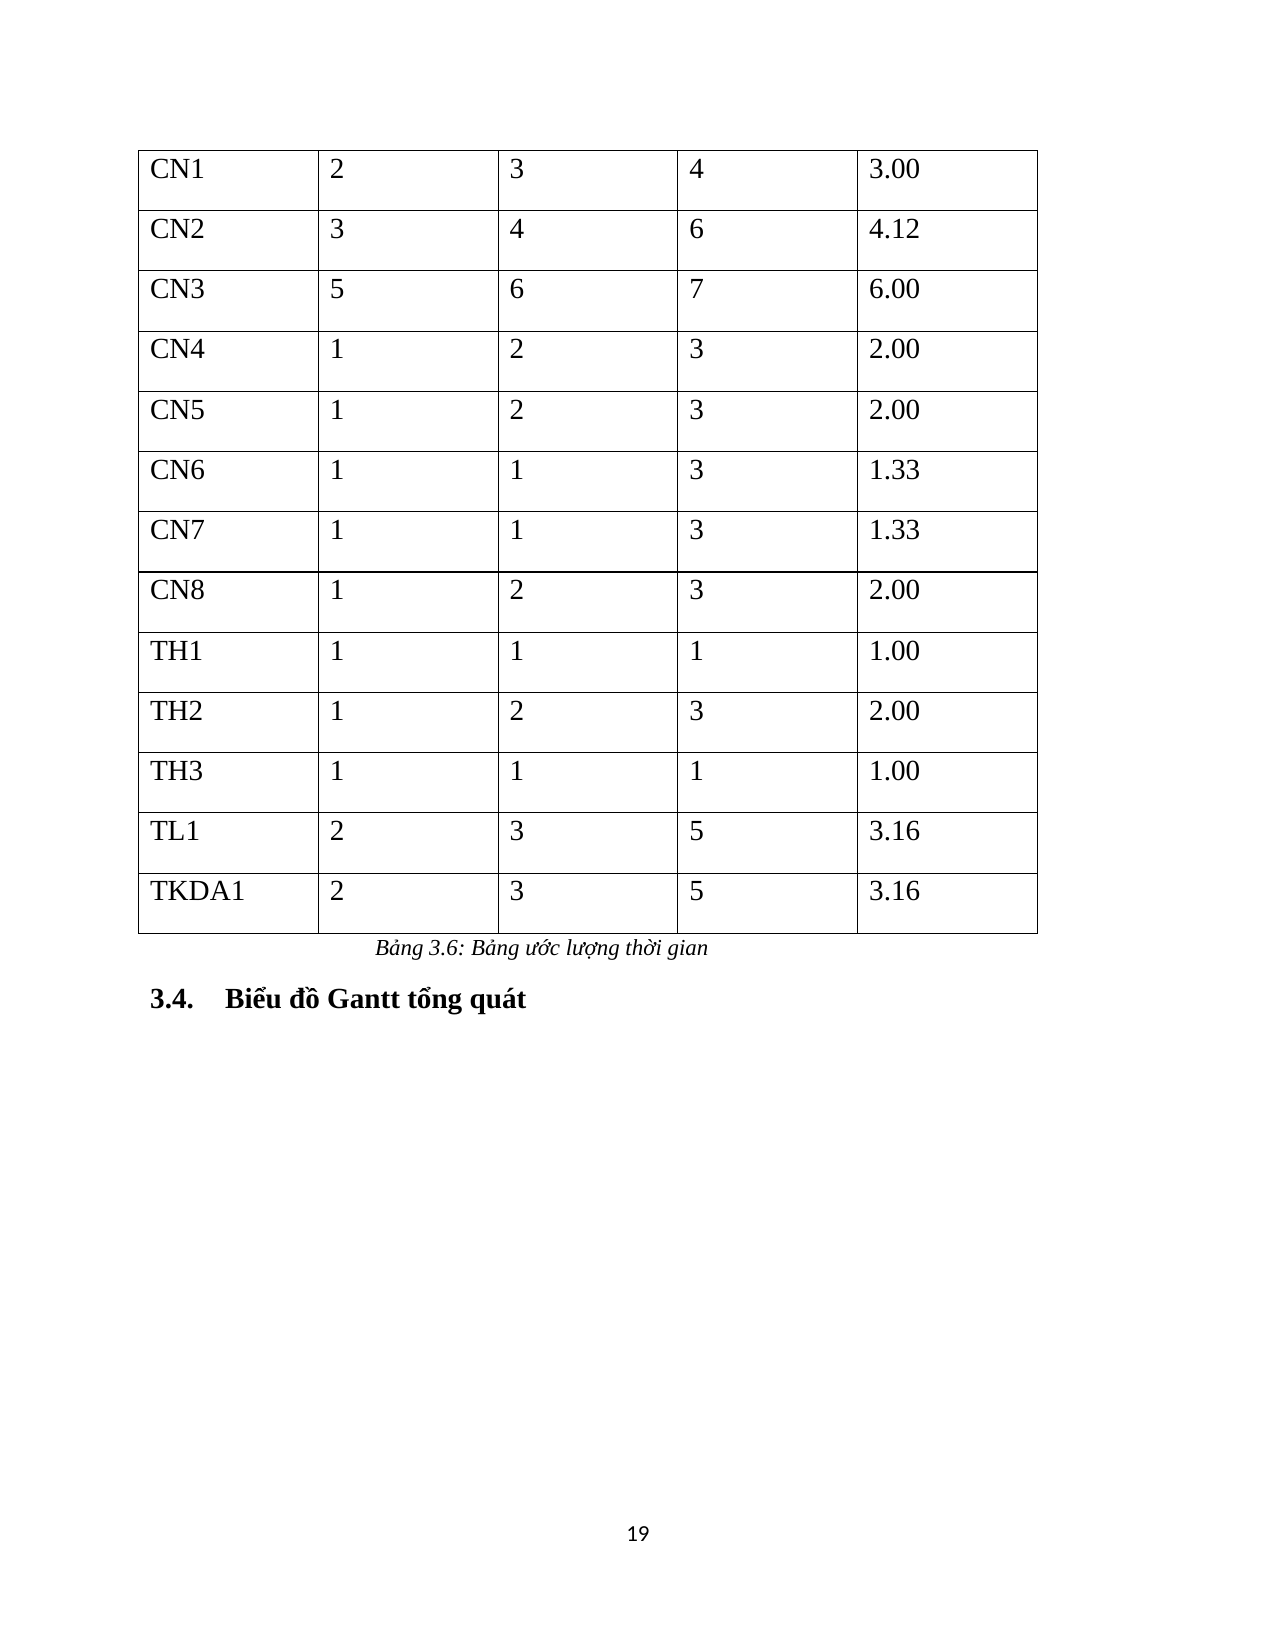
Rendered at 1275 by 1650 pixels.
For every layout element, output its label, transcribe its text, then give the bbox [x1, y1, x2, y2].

table_cell CN4 [139, 332, 318, 391]
table_cell CN7 [139, 512, 318, 571]
table_cell 3.16 [858, 874, 1037, 933]
table_cell 7 [678, 271, 857, 331]
table_cell 4 [499, 211, 677, 270]
table_cell 1 [319, 693, 498, 752]
table_cell 1 [499, 512, 677, 571]
table_cell TL1 [139, 813, 318, 872]
table_cell 2 [499, 332, 677, 391]
table_cell 1 [319, 332, 498, 391]
table_cell TH3 [139, 753, 318, 812]
table_cell 1 [319, 452, 498, 511]
table_cell 3 [678, 332, 857, 391]
table_cell 2.00 [858, 573, 1037, 632]
table_cell 3 [678, 452, 857, 511]
table_cell 3 [678, 512, 857, 571]
table_cell 3 [499, 813, 677, 872]
table_cell 2 [499, 573, 677, 632]
table_cell 3 [319, 211, 498, 270]
table_cell 4.12 [858, 211, 1037, 270]
table_cell 1 [319, 753, 498, 812]
table_cell CN2 [139, 211, 318, 270]
table_cell 1 [319, 392, 498, 451]
table_cell 1.33 [858, 452, 1037, 511]
table_cell 3 [678, 573, 857, 632]
table_cell CN1 [139, 151, 318, 210]
table_cell 2 [499, 693, 677, 752]
table_cell 4 [678, 151, 857, 210]
table_cell CN8 [139, 573, 318, 632]
table_cell 1 [319, 573, 498, 632]
table_cell TH2 [139, 693, 318, 752]
table_cell CN5 [139, 392, 318, 451]
table_cell 6 [499, 271, 677, 331]
table_cell 5 [678, 874, 857, 933]
table_cell CN3 [139, 271, 318, 331]
table_cell 2 [319, 874, 498, 933]
table_cell 3 [499, 874, 677, 933]
table_cell 6.00 [858, 271, 1037, 331]
table_cell 3.16 [858, 813, 1037, 872]
table_cell 2.00 [858, 693, 1037, 752]
table_cell 1.00 [858, 633, 1037, 692]
table_cell 1 [499, 753, 677, 812]
table_cell 2 [319, 151, 498, 210]
table_cell 1 [319, 512, 498, 571]
table_cell TKDA1 [139, 874, 318, 933]
table_cell 1 [678, 633, 857, 692]
table_cell 1.33 [858, 512, 1037, 571]
table_cell 5 [678, 813, 857, 872]
table_cell 5 [319, 271, 498, 331]
table_cell 3 [499, 151, 677, 210]
table_cell 3.00 [858, 151, 1037, 210]
subtitle Biểu đồ Gantt tổng quát [150, 981, 1125, 1014]
table_cell 2.00 [858, 332, 1037, 391]
table_cell 2.00 [858, 392, 1037, 451]
table_cell 1.00 [858, 753, 1037, 812]
table_cell 1 [499, 452, 677, 511]
table_cell 2 [499, 392, 677, 451]
table_cell TH1 [139, 633, 318, 692]
table_cell CN6 [139, 452, 318, 511]
table_cell 1 [499, 633, 677, 692]
table_cell 2 [319, 813, 498, 872]
table_cell 6 [678, 211, 857, 270]
table_cell 1 [319, 633, 498, 692]
table_cell 3 [678, 392, 857, 451]
table_cell 1 [678, 753, 857, 812]
table_cell 3 [678, 693, 857, 752]
